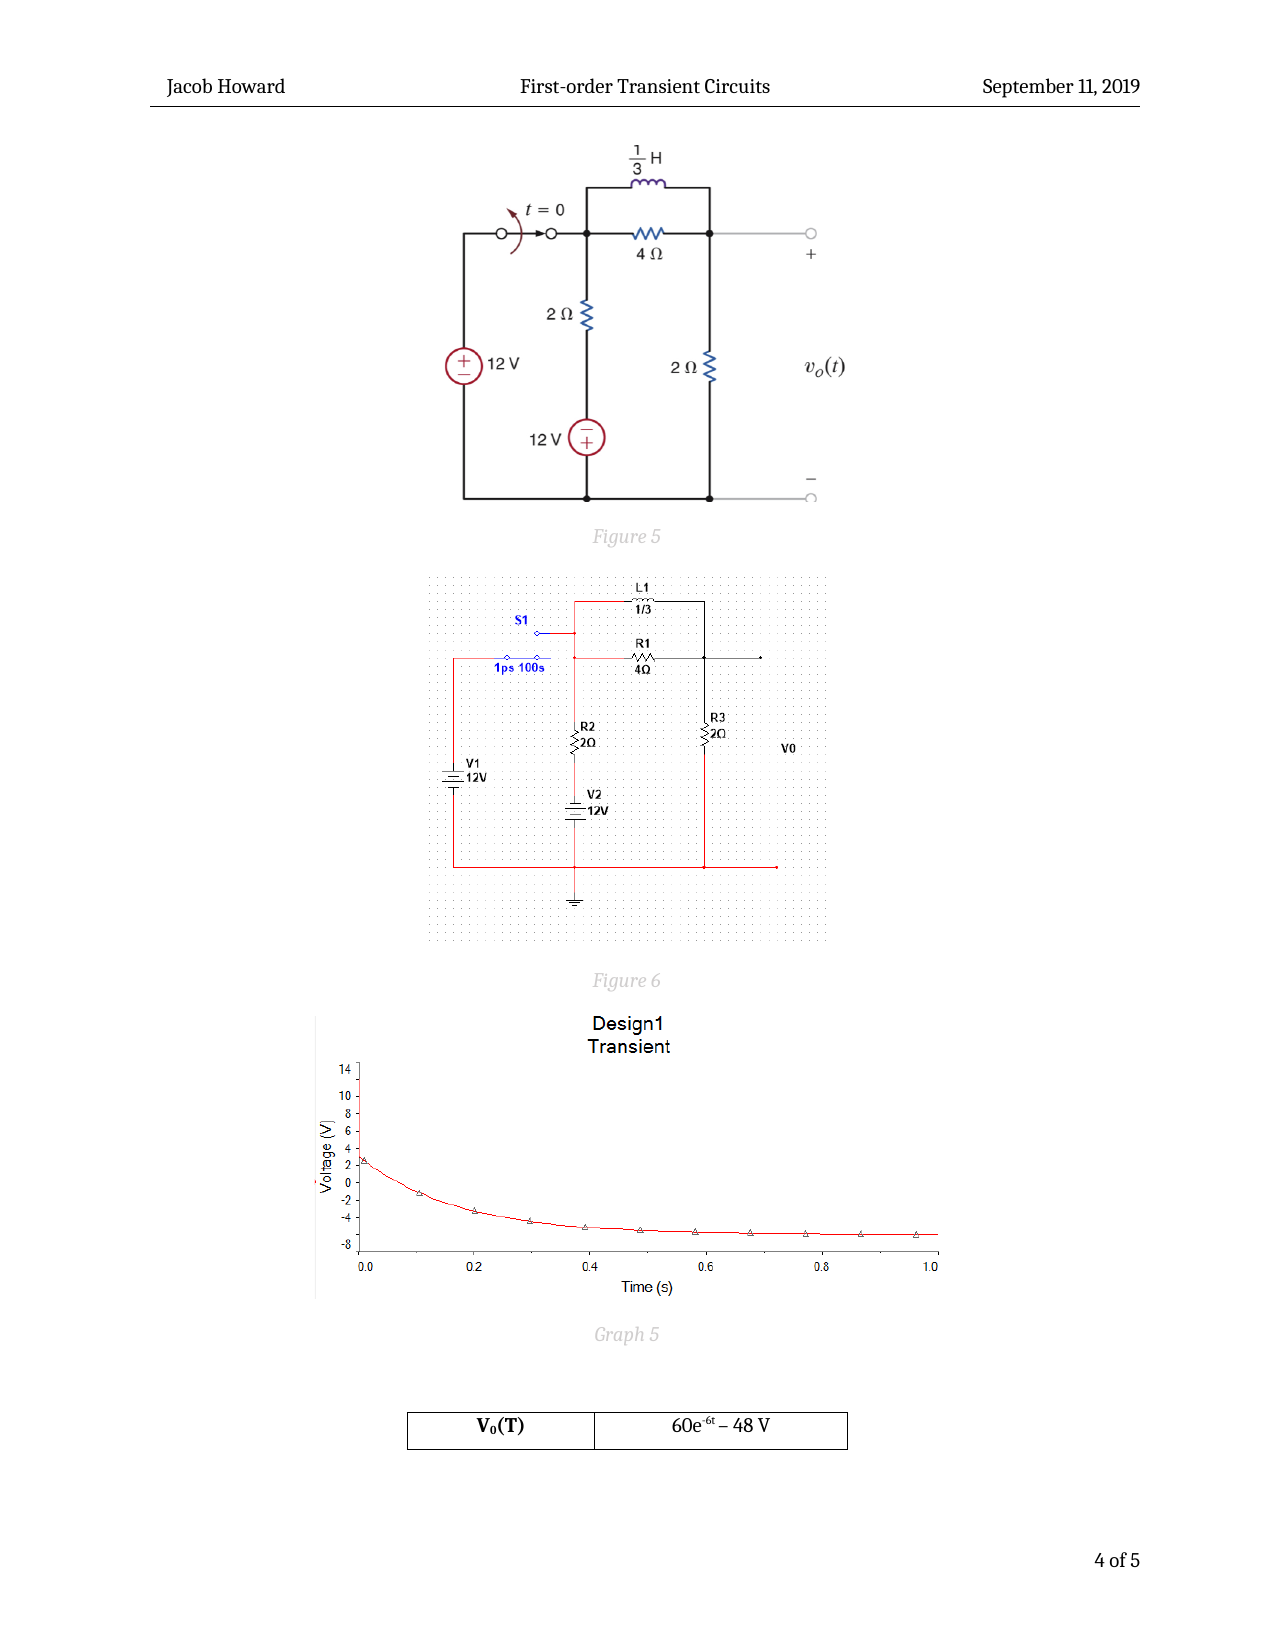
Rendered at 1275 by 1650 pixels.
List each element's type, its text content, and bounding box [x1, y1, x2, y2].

table_header 60e-6t – 48 V [595, 1413, 847, 1449]
text Figure 5 [115, 525, 1140, 549]
text Graph 5 [115, 1322, 1140, 1346]
picture [424, 572, 831, 945]
table_header V0(T) [408, 1413, 594, 1449]
text Figure 6 [115, 968, 1140, 992]
picture [366, 145, 889, 502]
picture [314, 1016, 941, 1299]
